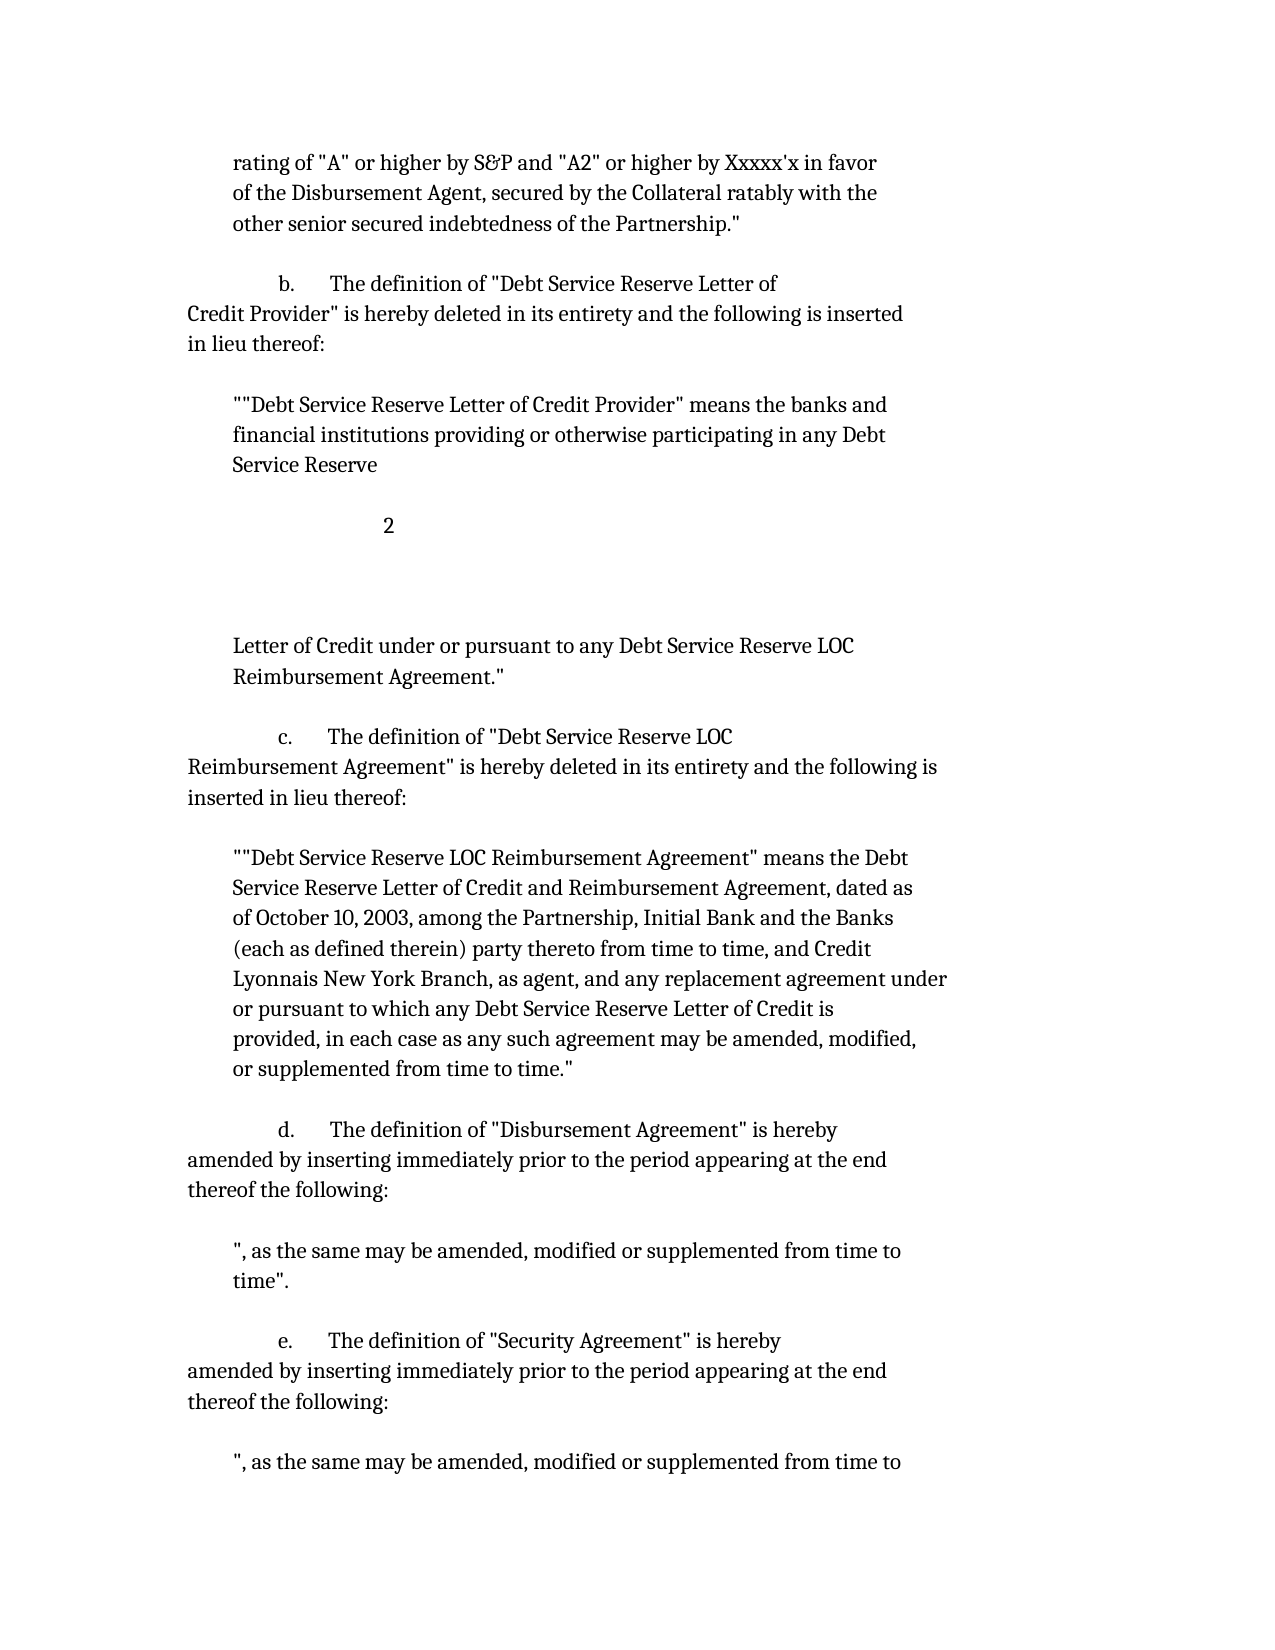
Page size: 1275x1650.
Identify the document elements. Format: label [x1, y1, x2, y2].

text [187, 150, 1087, 1475]
